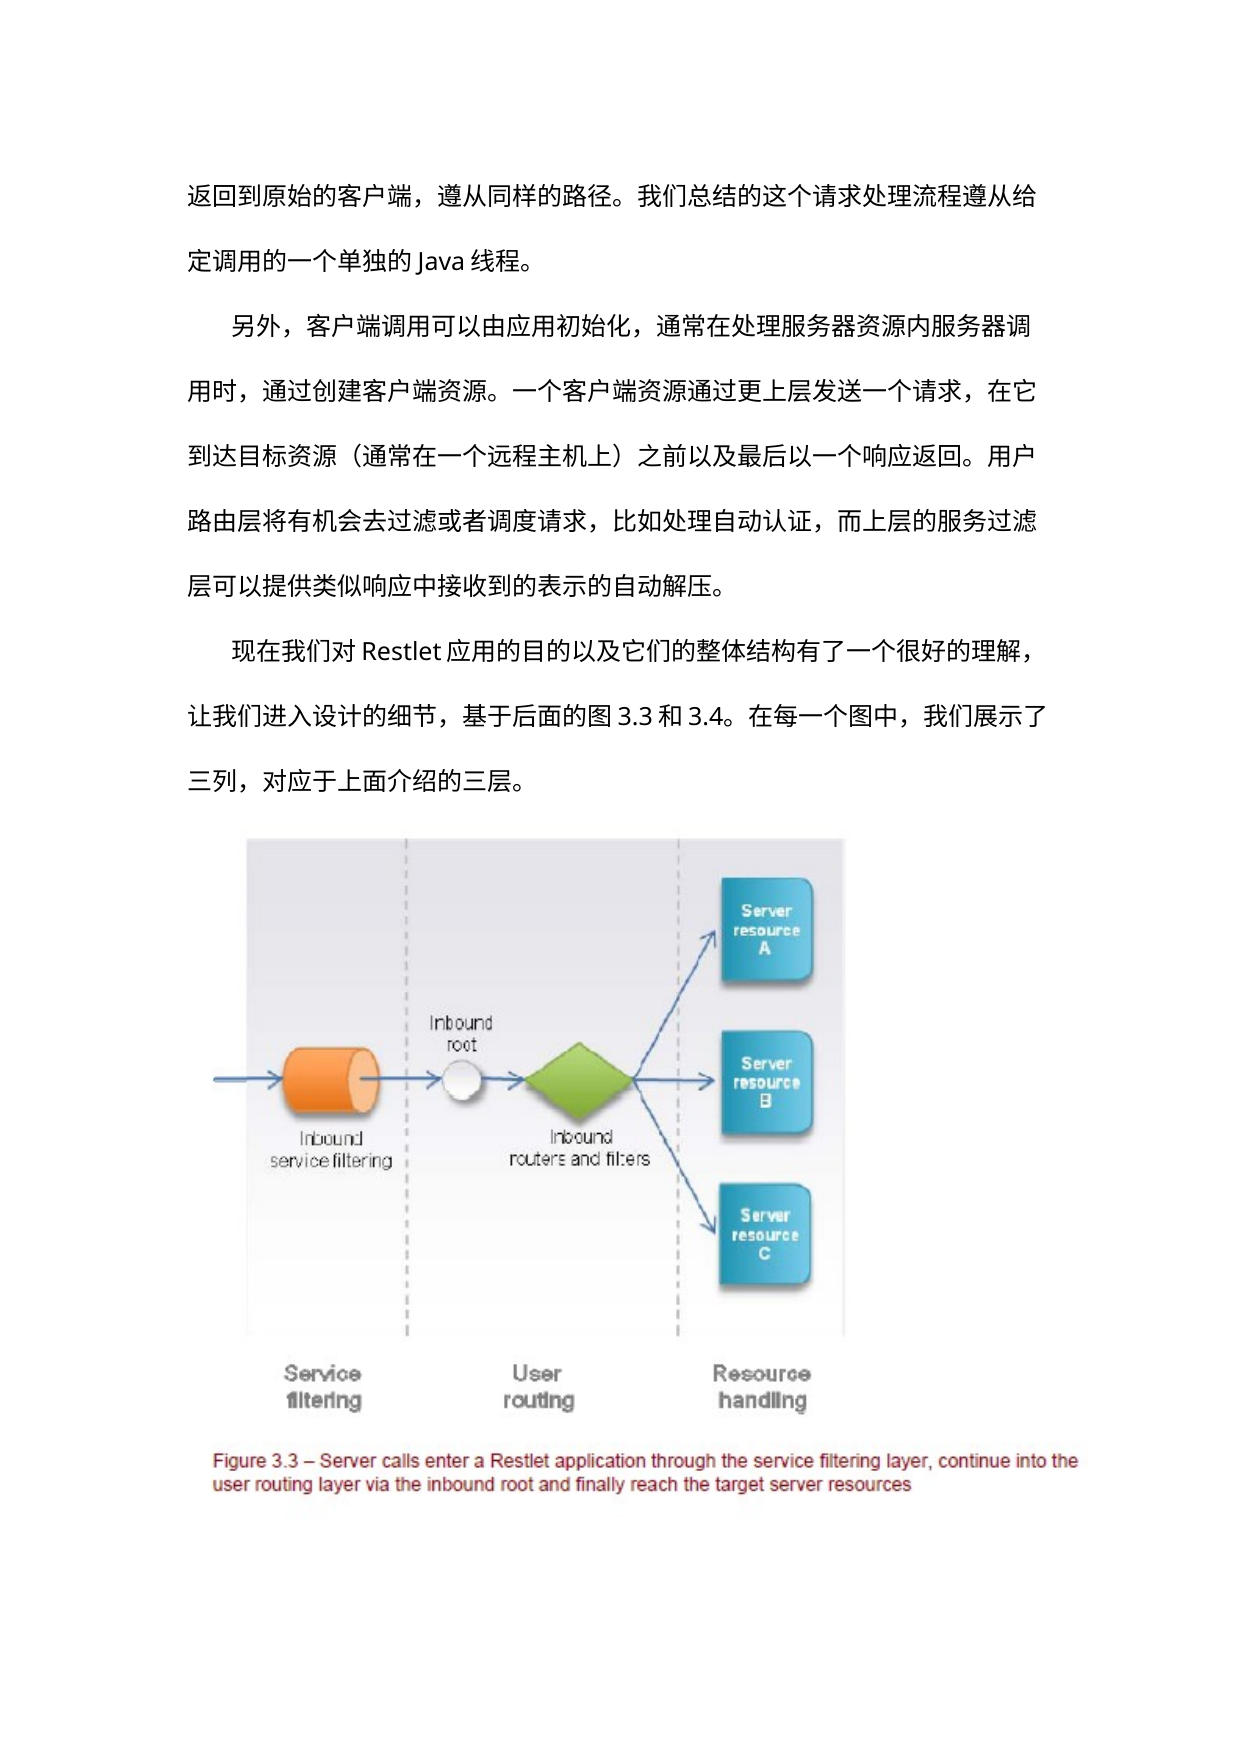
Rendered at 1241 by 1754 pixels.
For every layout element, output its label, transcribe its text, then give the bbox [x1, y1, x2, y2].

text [187, 162, 1053, 292]
picture [187, 817, 1135, 1521]
text 现在我们对Restlet应用的目的以及它们的整体结构有了一个很好的理解，让我们进入设计的细节，基于后面的图3.3和3.4。在每一个图中，我们展示了三列，对应于上面介绍的三层。 [187, 617, 1053, 812]
text 另外，客户端调用可以由应用初始化，通常在处理服务器资源内服务器调用时，通过创建客户端资源。一个客户端资源通过更上层发送一个请求，在它到达目标资源（通常在一个远程主机上）之前以及最后以一个响应返回。用户路由层将有机会去过滤或者调度请求，比如处理自动认证，而上层的服务过滤层可以提供类似响应中接收到的表示的自动解压。 [187, 292, 1053, 617]
